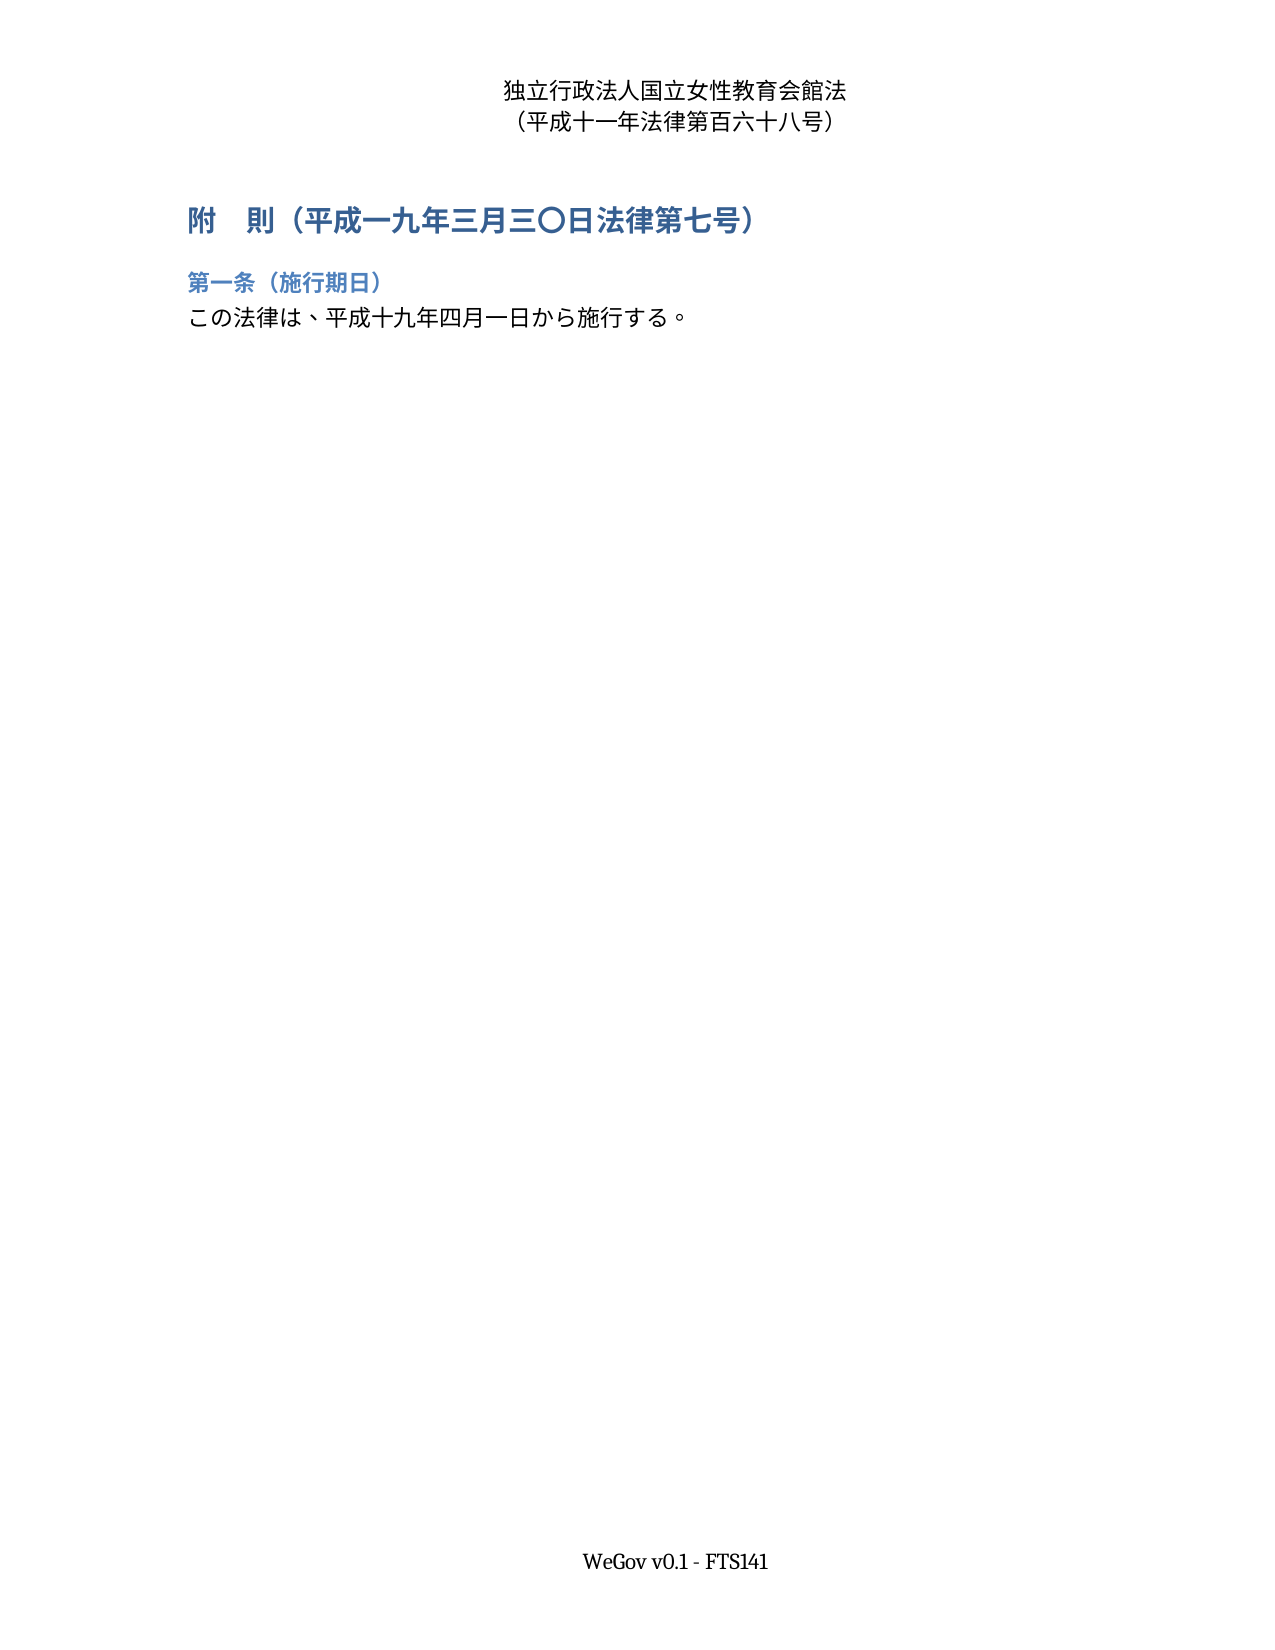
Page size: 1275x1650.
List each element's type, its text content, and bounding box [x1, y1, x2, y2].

subtitle 第一条（施行期日） [187, 266, 1087, 298]
text この法律は、平成十九年四月一日から施行する。 [187, 302, 1087, 334]
subtitle 附 則（平成一九年三月三〇日法律第七号） [187, 200, 1087, 240]
